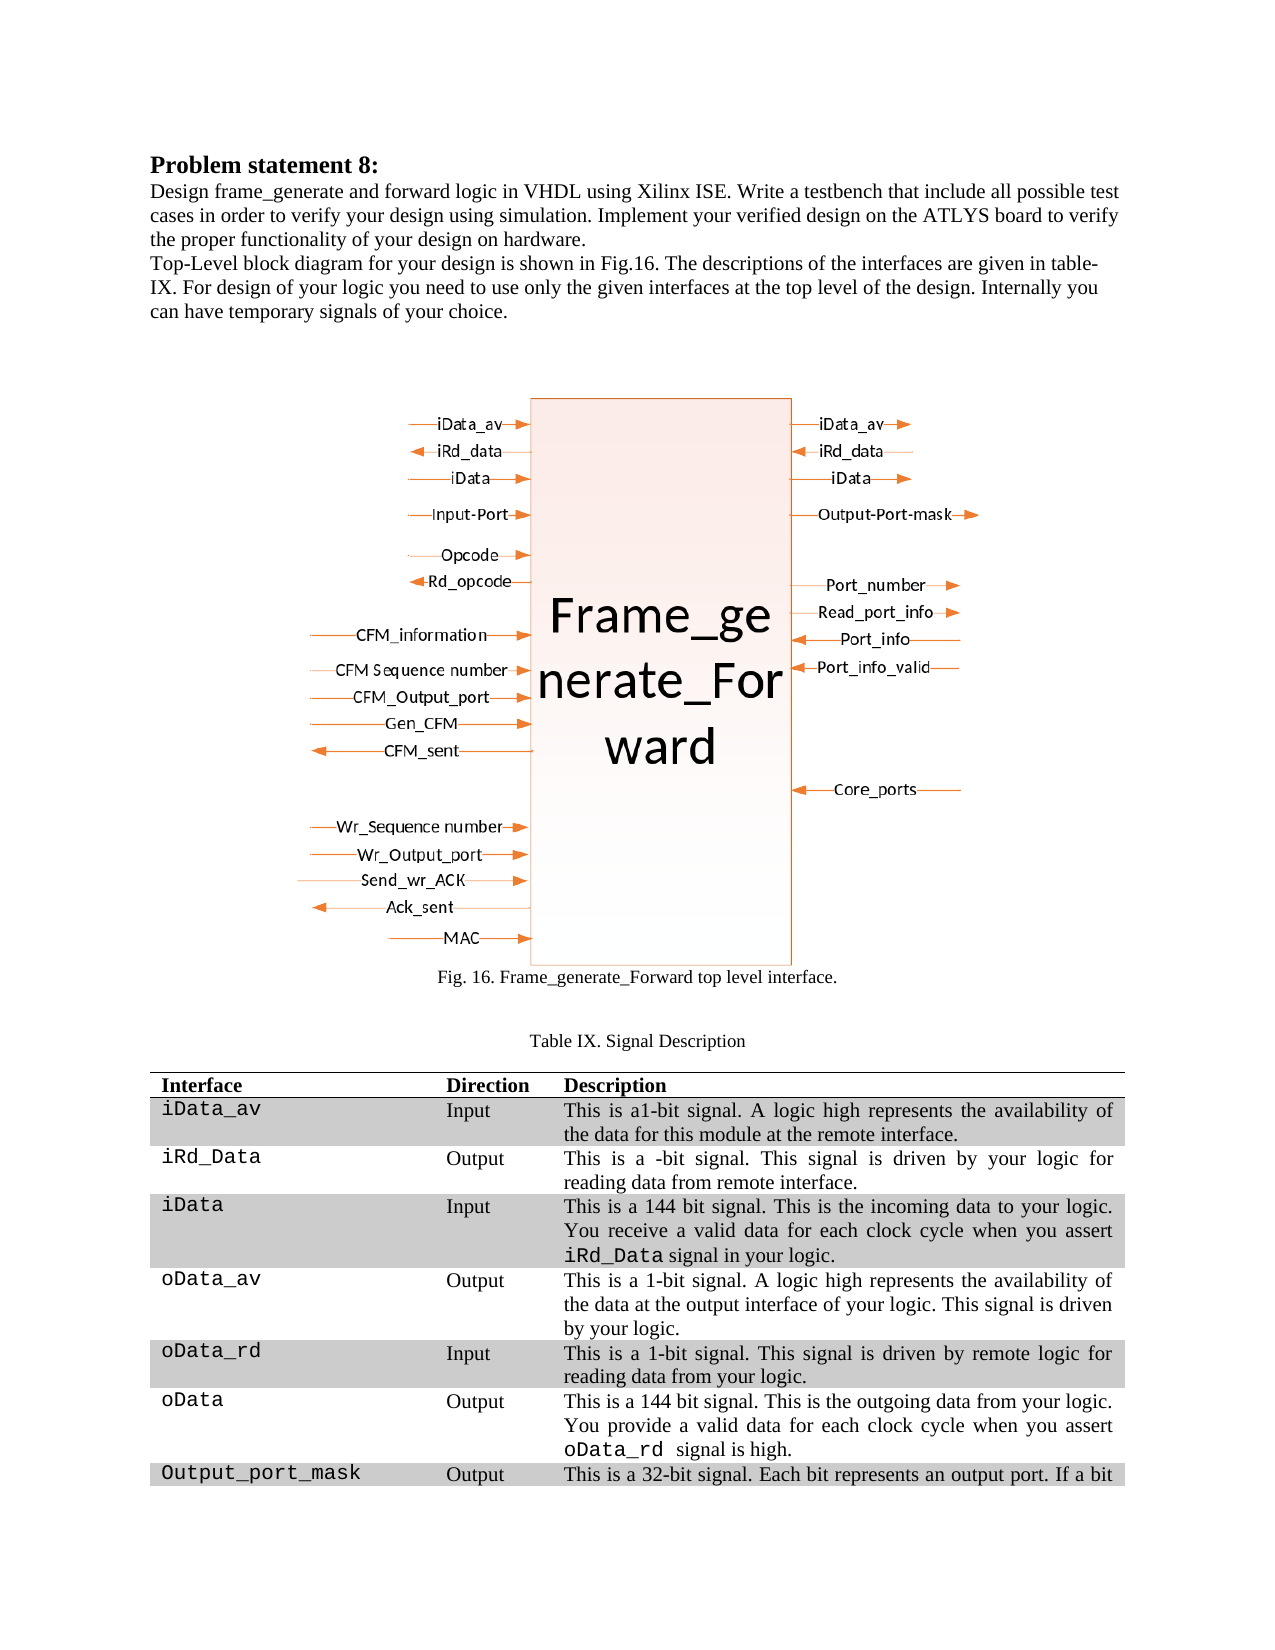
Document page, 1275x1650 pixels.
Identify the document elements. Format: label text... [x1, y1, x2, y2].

table_cell This is a1-bit signal. A logic high represents the availability of the data for this module at the remote interface. [552, 1098, 1125, 1146]
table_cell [552, 1463, 1125, 1486]
table_cell This is a 144 bit signal. This is the incoming data to your logic. You receive a valid data for each clock cycle when you assert iRd_Data signal in your logic. [552, 1194, 1125, 1268]
table_cell This is a 144 bit signal. This is the outgoing data from your logic. You provide a valid data for each clock cycle when you assert oData_rd signal is high. [552, 1389, 1125, 1462]
table_cell This is a -bit signal. This signal is driven by your logic for reading data from remote interface. [552, 1146, 1125, 1194]
table_cell Input [435, 1194, 552, 1268]
text Table IX. Signal Description [150, 1029, 1125, 1051]
table_header Direction [435, 1073, 552, 1097]
table_cell iData [150, 1194, 435, 1268]
table_header Description [552, 1073, 1125, 1097]
table_cell oData [150, 1389, 435, 1462]
table_cell oData_av [150, 1268, 435, 1340]
text Design frame_generate and forward logic in VHDL using Xilinx ISE. Write a testbench that include all possible test cases in order to verify your design using simulation. Implement your verified design on the ATLYS board to verify the proper functionality of your design on hardware. [150, 179, 1125, 251]
table_cell Output [435, 1463, 552, 1486]
table_cell This is a 1-bit signal. A logic high represents the availability of the data at the output interface of your logic. This signal is driven by your logic. [552, 1268, 1125, 1340]
text Top-Level block diagram for your design is shown in Fig.16. The descriptions of the interfaces are given in table-IX. For design of your logic you need to use only the given interfaces at the top level of the design. Internally you can have temporary signals of your choice. [150, 251, 1125, 323]
text Problem statement 8: [150, 150, 1125, 179]
table_cell Output [435, 1146, 552, 1194]
table_cell This is a 1-bit signal. This signal is driven by remote logic for reading data from your logic. [552, 1340, 1125, 1388]
table_cell Output_port_mask [150, 1463, 435, 1486]
table_cell Input [435, 1340, 552, 1388]
text Fig. 16. Frame_generate_Forward top level interface. [150, 966, 1125, 987]
table_header Interface [150, 1073, 435, 1097]
table_cell Output [435, 1389, 552, 1462]
table_cell iRd_Data [150, 1146, 435, 1194]
table_cell iData_av [150, 1098, 435, 1146]
table_cell oData_rd [150, 1340, 435, 1388]
table_cell Input [435, 1098, 552, 1146]
table_cell Output [435, 1268, 552, 1340]
